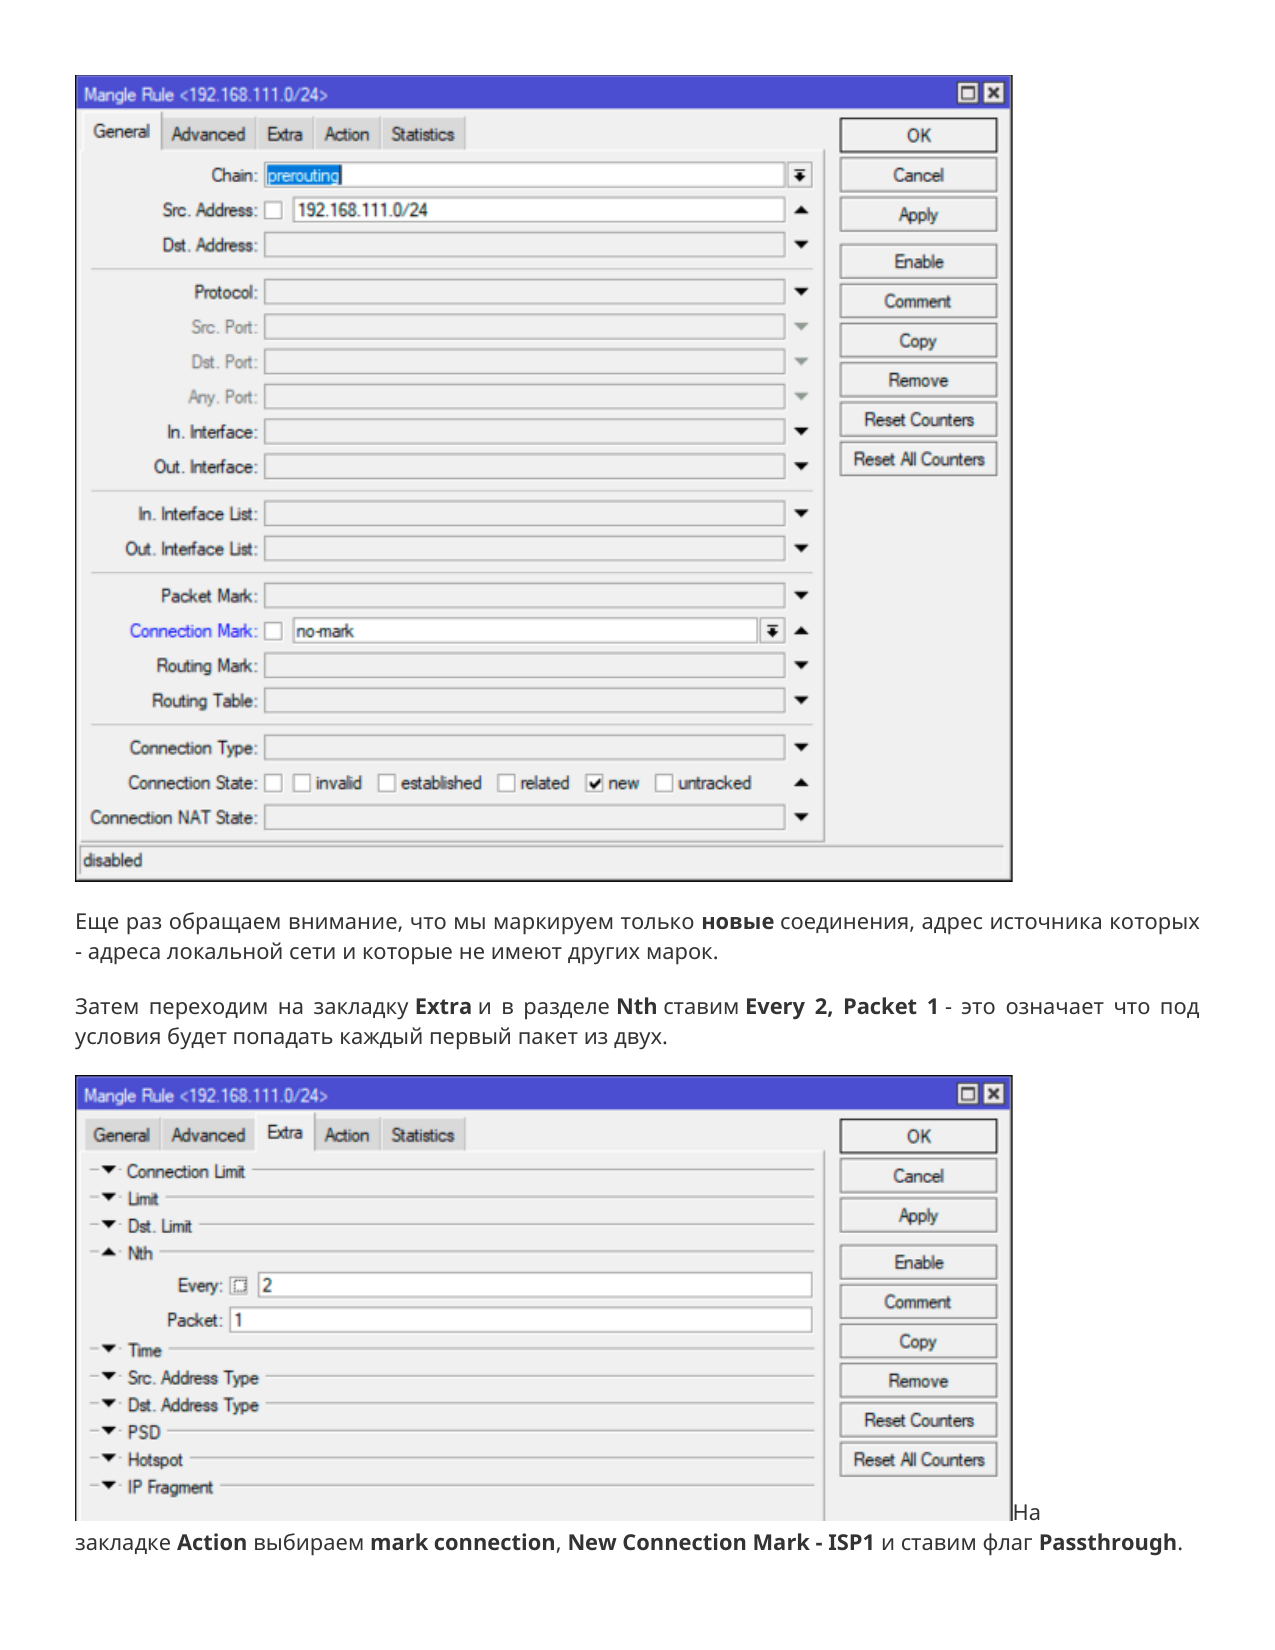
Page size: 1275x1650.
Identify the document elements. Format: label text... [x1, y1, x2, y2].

text Затем переходим на закладку Extra и в разделе Nth ставим Every 2, Packet 1 - это означает что под условия будет попадать каждый первый пакет из двух. [75, 991, 1200, 1050]
picture [75, 1075, 1013, 1521]
text Еще раз обращаем внимание, что мы маркируем только новые соединения, адрес источника которых - адреса локальной сети и которые не имеют других марок. [75, 906, 1200, 966]
picture [75, 75, 1013, 882]
